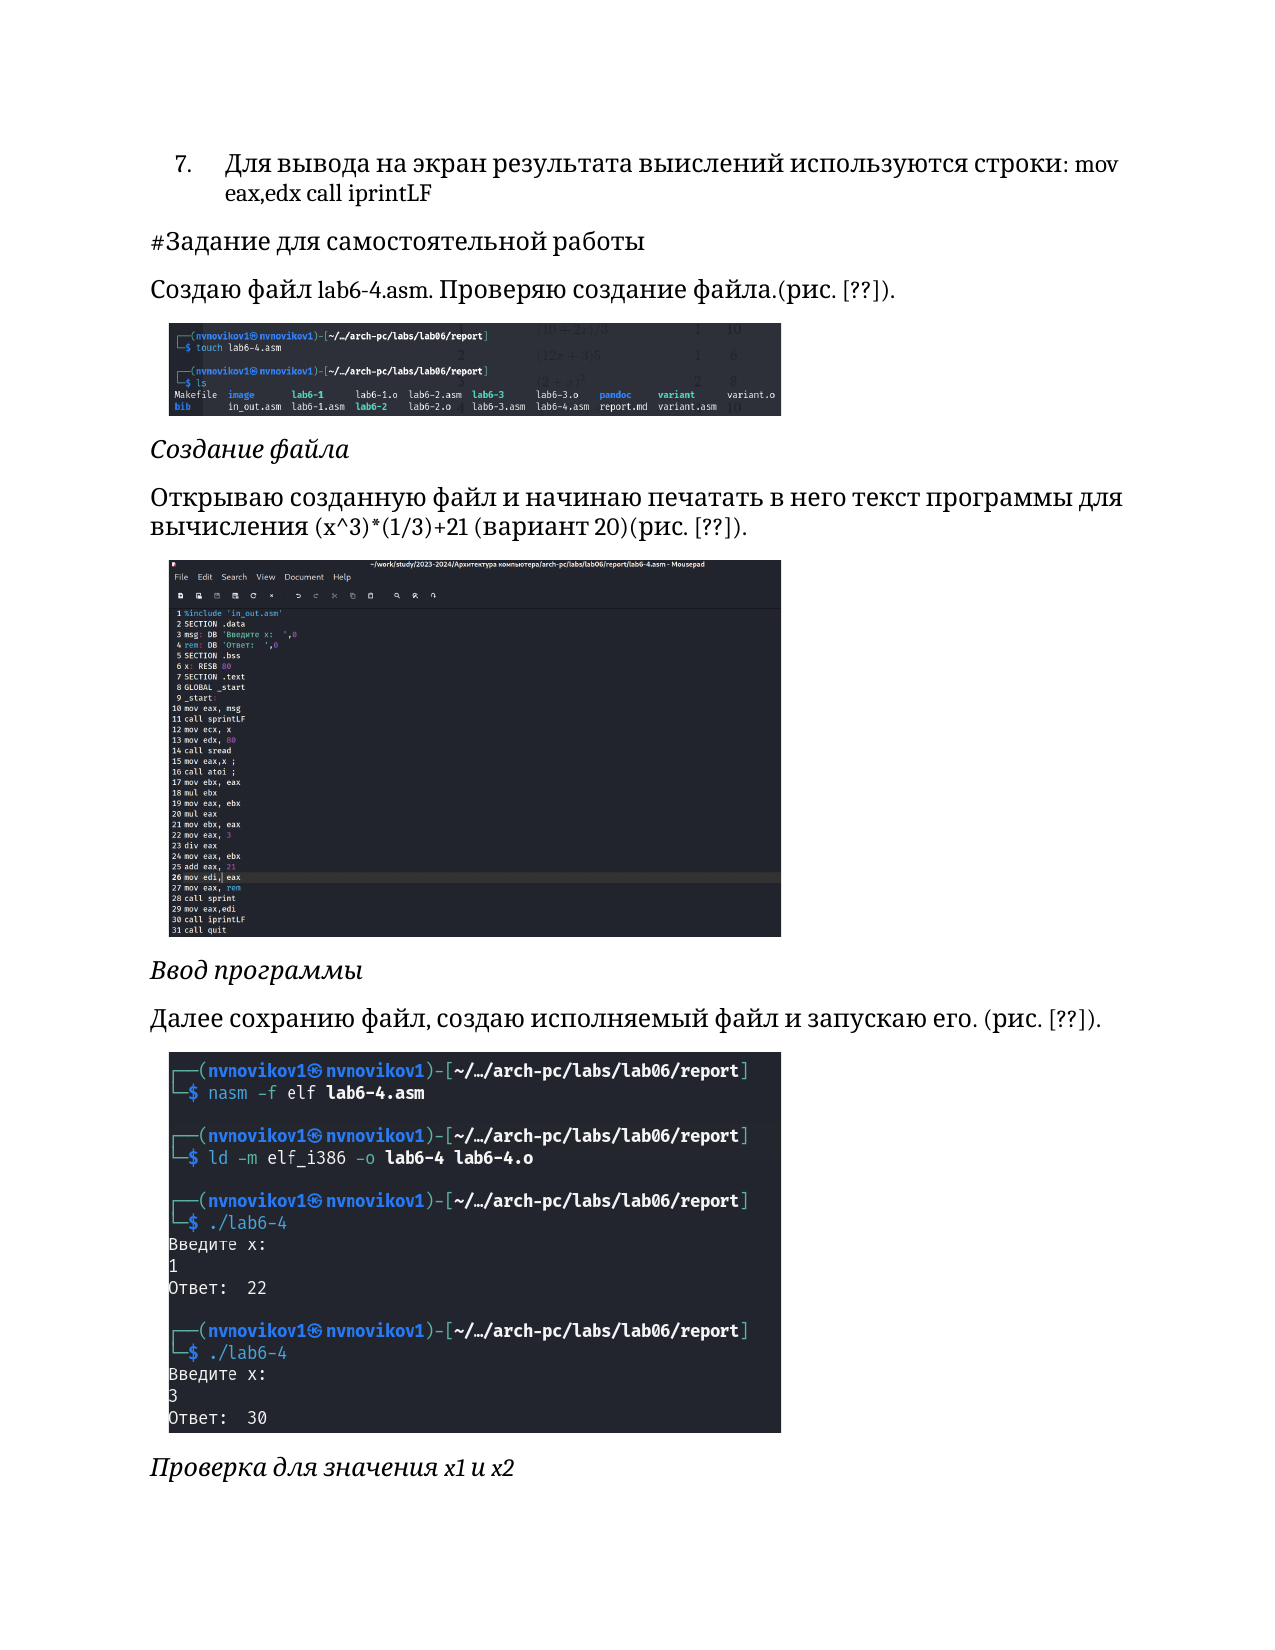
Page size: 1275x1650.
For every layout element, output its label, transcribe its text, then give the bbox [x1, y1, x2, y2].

text Проверка для значения x1 и x2 [150, 1454, 1125, 1482]
picture [168, 1052, 782, 1433]
text #Задание для самостоятельной работы [150, 228, 1125, 257]
text Открываю созданную файл и начинаю печатать в него текст программы для вычисления (x^3)*(1/3)+21 (вариант 20)(рис. [??]). [150, 484, 1125, 541]
picture [168, 560, 782, 937]
text Создание файла [150, 436, 1125, 465]
list Для вывода на экран результата выислений используются строки: mov eax,edx call iprintLF [175, 150, 1125, 207]
text Ввод программы [150, 957, 1125, 986]
picture [168, 323, 782, 416]
text Далее сохранию файл, создаю исполняемый файл и запускаю его. (рис. [??]). [150, 1004, 1125, 1033]
text Создаю файл lab6-4.asm. Проверяю создание файла.(рис. [??]). [150, 276, 1125, 304]
